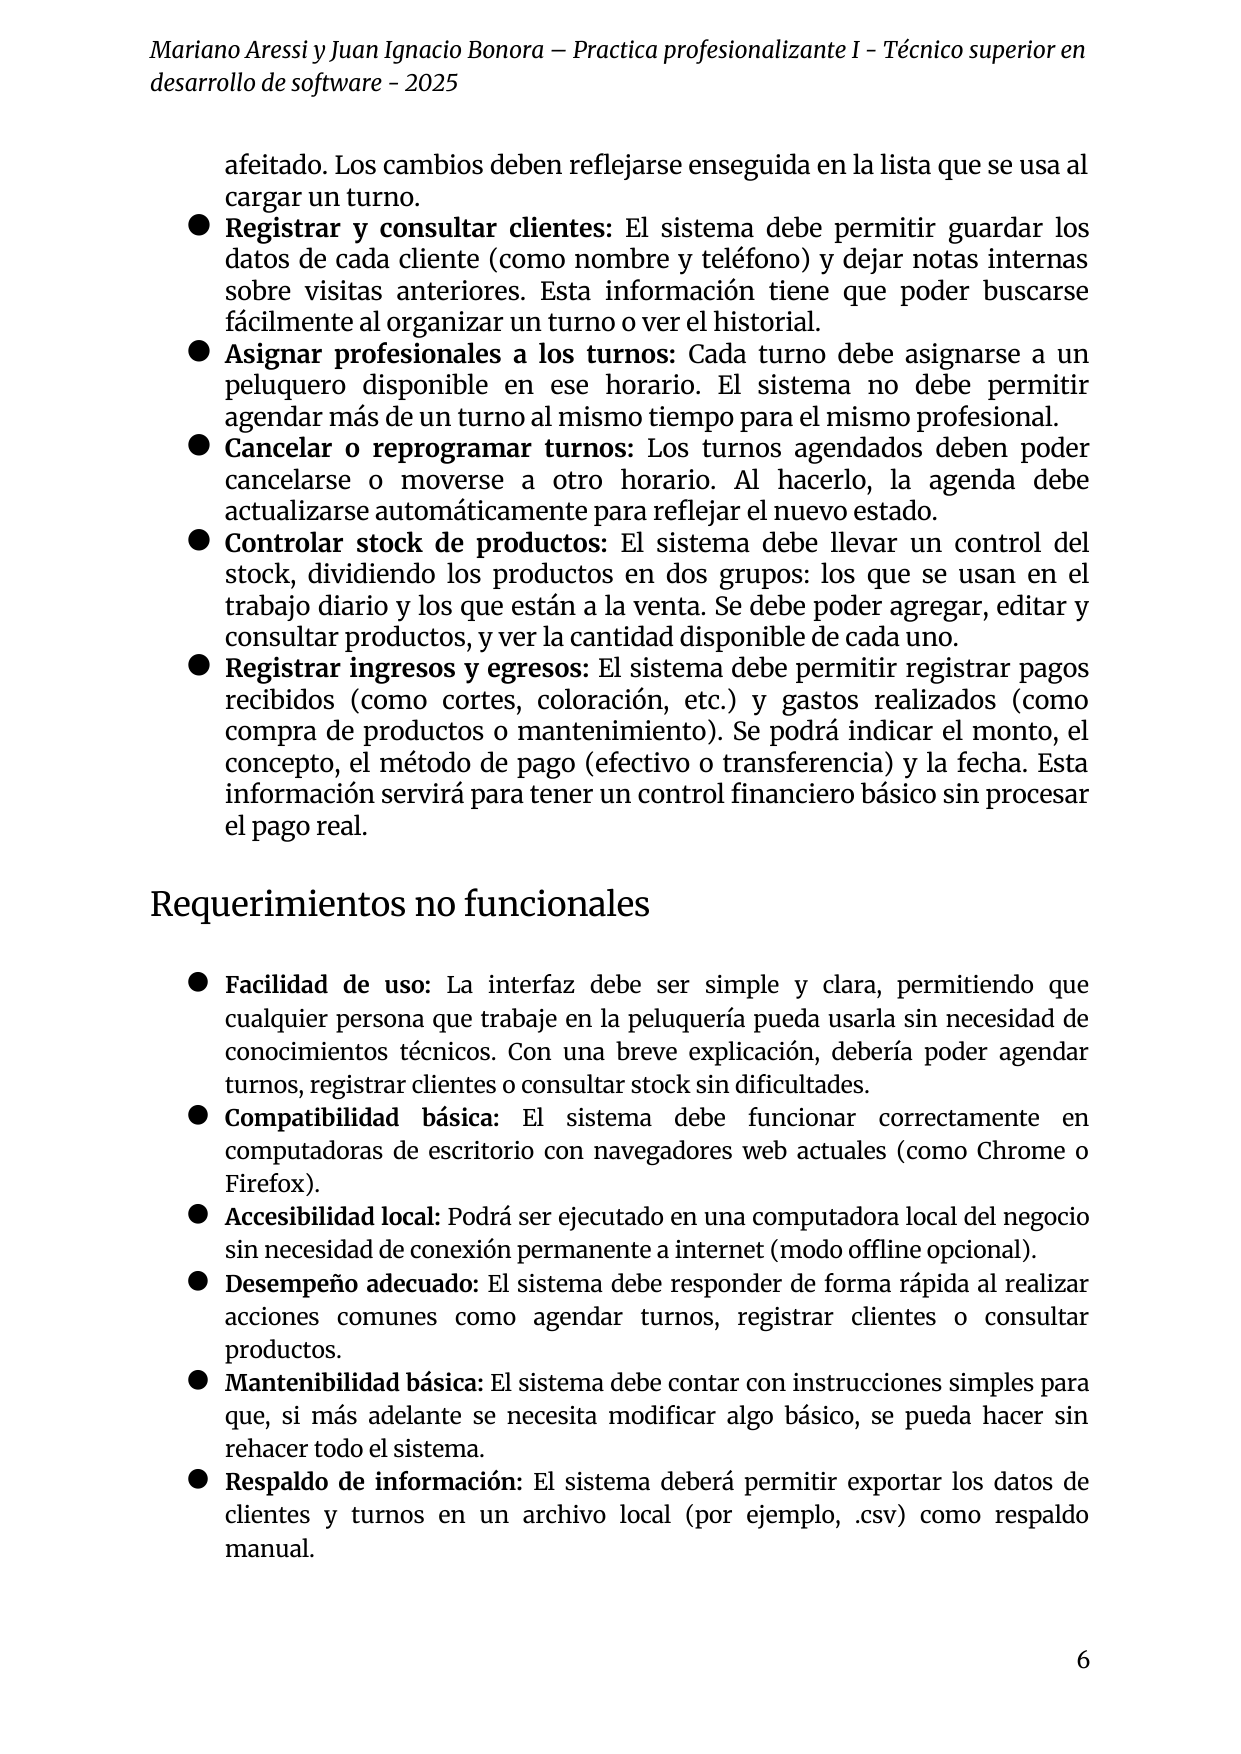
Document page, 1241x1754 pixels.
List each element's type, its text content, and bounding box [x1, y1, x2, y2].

list Accesibilidad local: Podrá ser ejecutado en una computadora local del negocio sin necesidad de conexión permanente a internet (modo offline opcional). [187, 1203, 1090, 1265]
list Controlar stock de productos: El sistema debe llevar un control del stock, dividiendo los productos en dos grupos: los que se usan en el trabajo diario y los que están a la venta. Se debe poder agregar, editar y consultar productos, y ver la cantidad disponible de cada uno. [187, 527, 1090, 653]
list Desempeño adecuado: El sistema debe responder de forma rápida al realizar acciones comunes como agendar turnos, registrar clientes o consultar productos. [187, 1269, 1090, 1364]
list Registrar ingresos y egresos: El sistema debe permitir registrar pagos recibidos (como cortes, coloración, etc.) y gastos realizados (como compra de productos o mantenimiento). Se podrá indicar el monto, el concepto, el método de pago (efectivo o transferencia) y la fecha. Esta información servirá para tener un control financiero básico sin procesar el pago real. [187, 653, 1090, 842]
list Respaldo de información: El sistema deberá permitir exportar los datos de clientes y turnos en un archivo local (por ejemplo, .csv) como respaldo manual. [187, 1468, 1090, 1563]
list Mantenibilidad básica: El sistema debe contar con instrucciones simples para que, si más adelante se necesita modificar algo básico, se pueda hacer sin rehacer todo el sistema. [187, 1369, 1090, 1464]
list Facilidad de uso: La interfaz debe ser simple y clara, permitiendo que cualquier persona que trabaje en la peluquería pueda usarla sin necesidad de conocimientos técnicos. Con una breve explicación, debería poder agendar turnos, registrar clientes o consultar stock sin dificultades. [187, 971, 1090, 1099]
subtitle Requerimientos no funcionales [150, 884, 1090, 926]
list Registrar y consultar clientes: El sistema debe permitir guardar los datos de cada cliente (como nombre y teléfono) y dejar notas internas sobre visitas anteriores. Esta información tiene que poder buscarse fácilmente al organizar un turno o ver el historial. [187, 213, 1090, 339]
list Compatibilidad básica: El sistema debe funcionar correctamente en computadoras de escritorio con navegadores web actuales (como Chrome o Firefox). [187, 1104, 1090, 1199]
